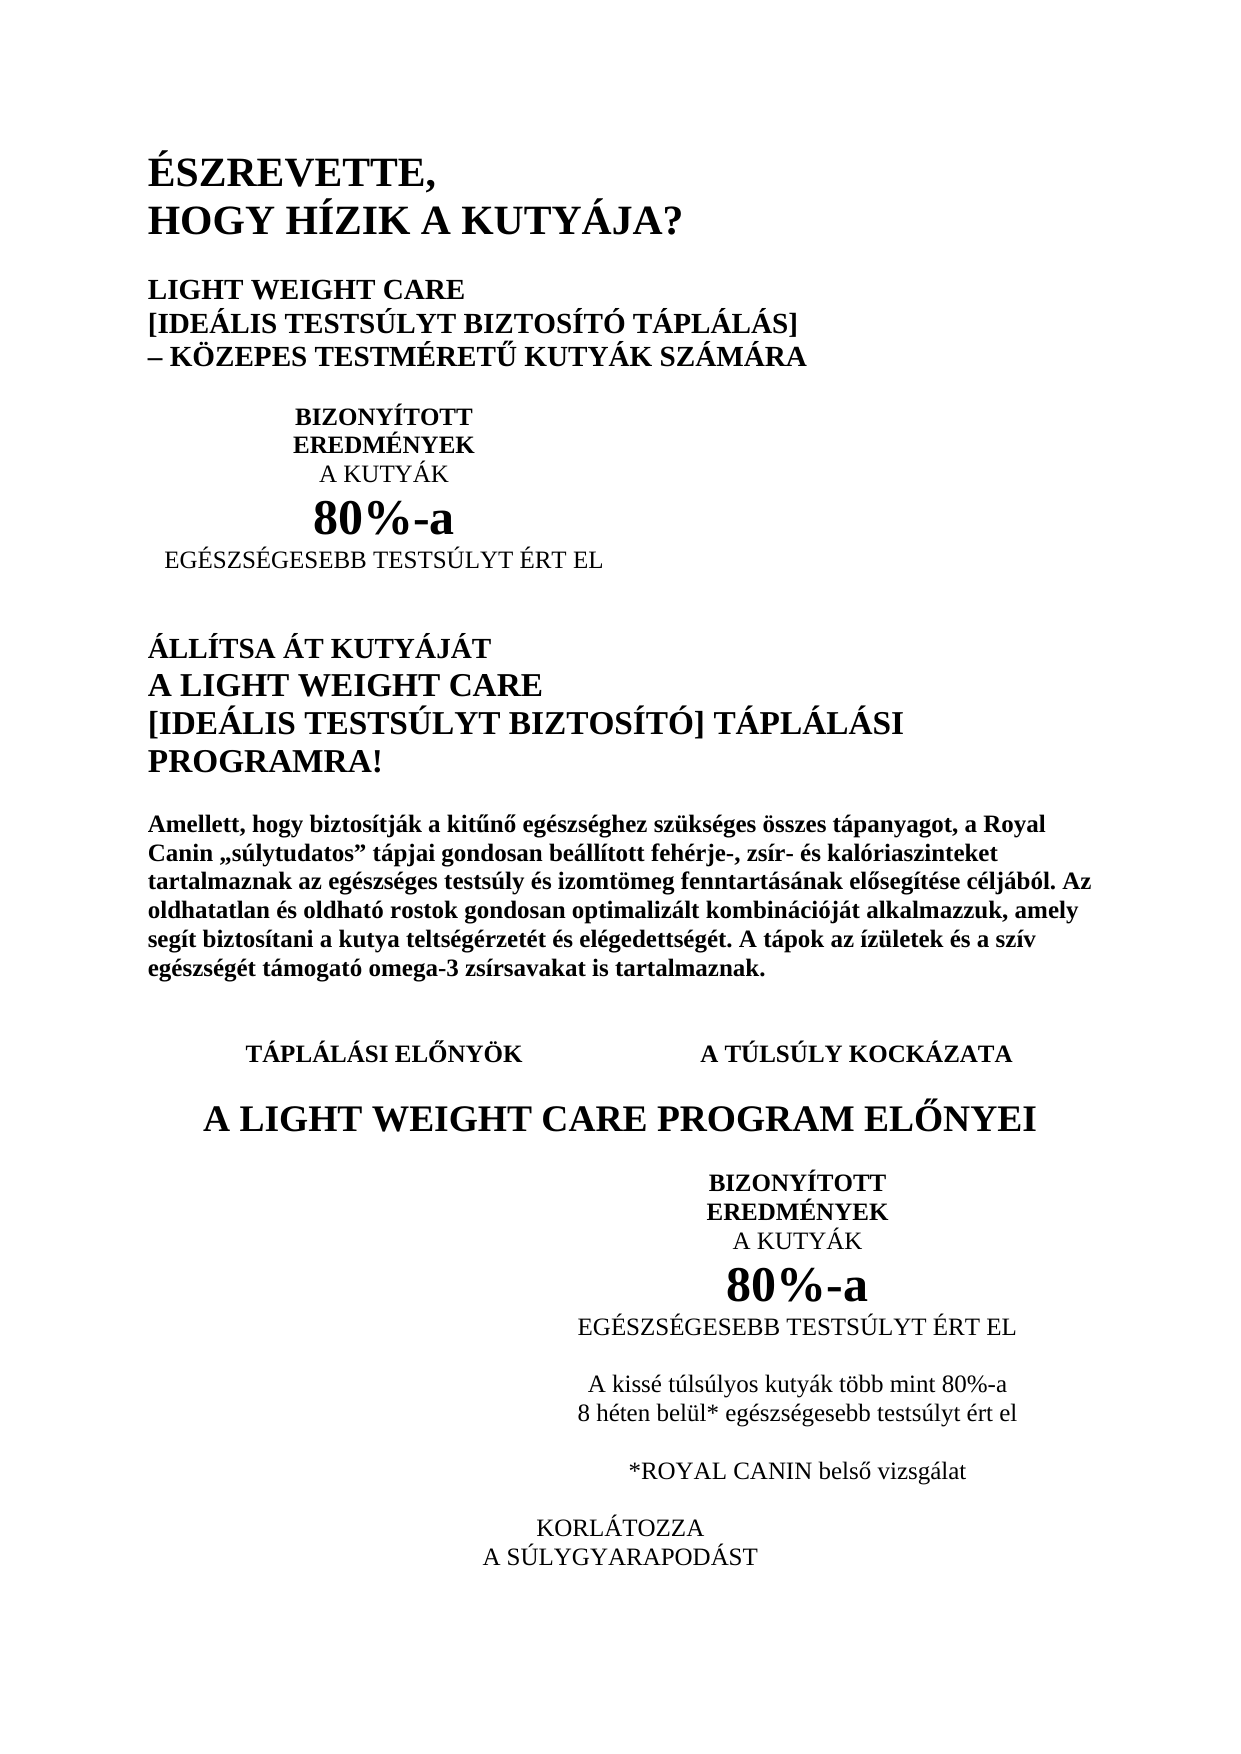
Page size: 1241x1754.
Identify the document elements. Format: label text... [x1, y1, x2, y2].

text EREDMÉNYEK [148, 430, 1093, 459]
text 80%-a [148, 488, 1093, 545]
text ÁLLÍTSA ÁT KUTYÁJÁT [148, 632, 1093, 665]
text TÁPLÁLÁSI ELŐNYÖK A TÚLSÚLY KOCKÁZATA [148, 1039, 1093, 1068]
text EGÉSZSÉGESEBB TESTSÚLYT ÉRT EL [148, 1312, 1093, 1341]
text Amellett, hogy biztosítják a kitűnő egészséghez szükséges összes tápanyagot, a Royal Canin „súlytudatos” tápjai gondosan beállított fehérje-, zsír- és kalóriaszinteket tartalmaznak az egészséges testsúly és izomtömeg fenntartásának elősegítése céljából. Az oldhatatlan és oldható rostok gondosan optimalizált kombinációját alkalmazzuk, amely segít biztosítani a kutya teltségérzetét és elégedettségét. A tápok az ízületek és a szív egészségét támogató omega-3 zsírsavakat is tartalmaznak. [148, 809, 1093, 981]
text A kissé túlsúlyos kutyák több mint 80%-a [148, 1369, 1093, 1398]
text A LIGHT WEIGHT CARE PROGRAM ELŐNYEI [148, 1096, 1093, 1139]
text BIZONYÍTOTT [148, 402, 1093, 430]
text 80%-a [148, 1254, 1093, 1312]
text A LIGHT WEIGHT CARE [IDEÁLIS TESTSÚLYT BIZTOSÍTÓ] TÁPLÁLÁSI PROGRAMRA! [148, 665, 1093, 780]
text [IDEÁLIS TESTSÚLYT BIZTOSÍTÓ TÁPLÁLÁS] – KÖZEPES TESTMÉRETŰ KUTYÁK SZÁMÁRA [148, 306, 1093, 373]
text A KUTYÁK [148, 459, 1093, 488]
text KORLÁTOZZA [148, 1513, 1093, 1542]
text A SÚLYGYARAPODÁST [148, 1542, 1093, 1571]
text LIGHT WEIGHT CARE [148, 272, 1093, 306]
text EGÉSZSÉGESEBB TESTSÚLYT ÉRT EL [148, 545, 1093, 574]
text HOGY HÍZIK A KUTYÁJA? [148, 196, 1093, 243]
text A KUTYÁK [148, 1226, 1093, 1254]
text BIZONYÍTOTT [148, 1168, 1093, 1197]
text ÉSZREVETTE, [148, 148, 1093, 196]
text 8 héten belül* egészségesebb testsúlyt ért el [148, 1398, 1093, 1427]
text EREDMÉNYEK [148, 1197, 1093, 1226]
text *ROYAL CANIN belső vizsgálat [148, 1456, 1093, 1484]
